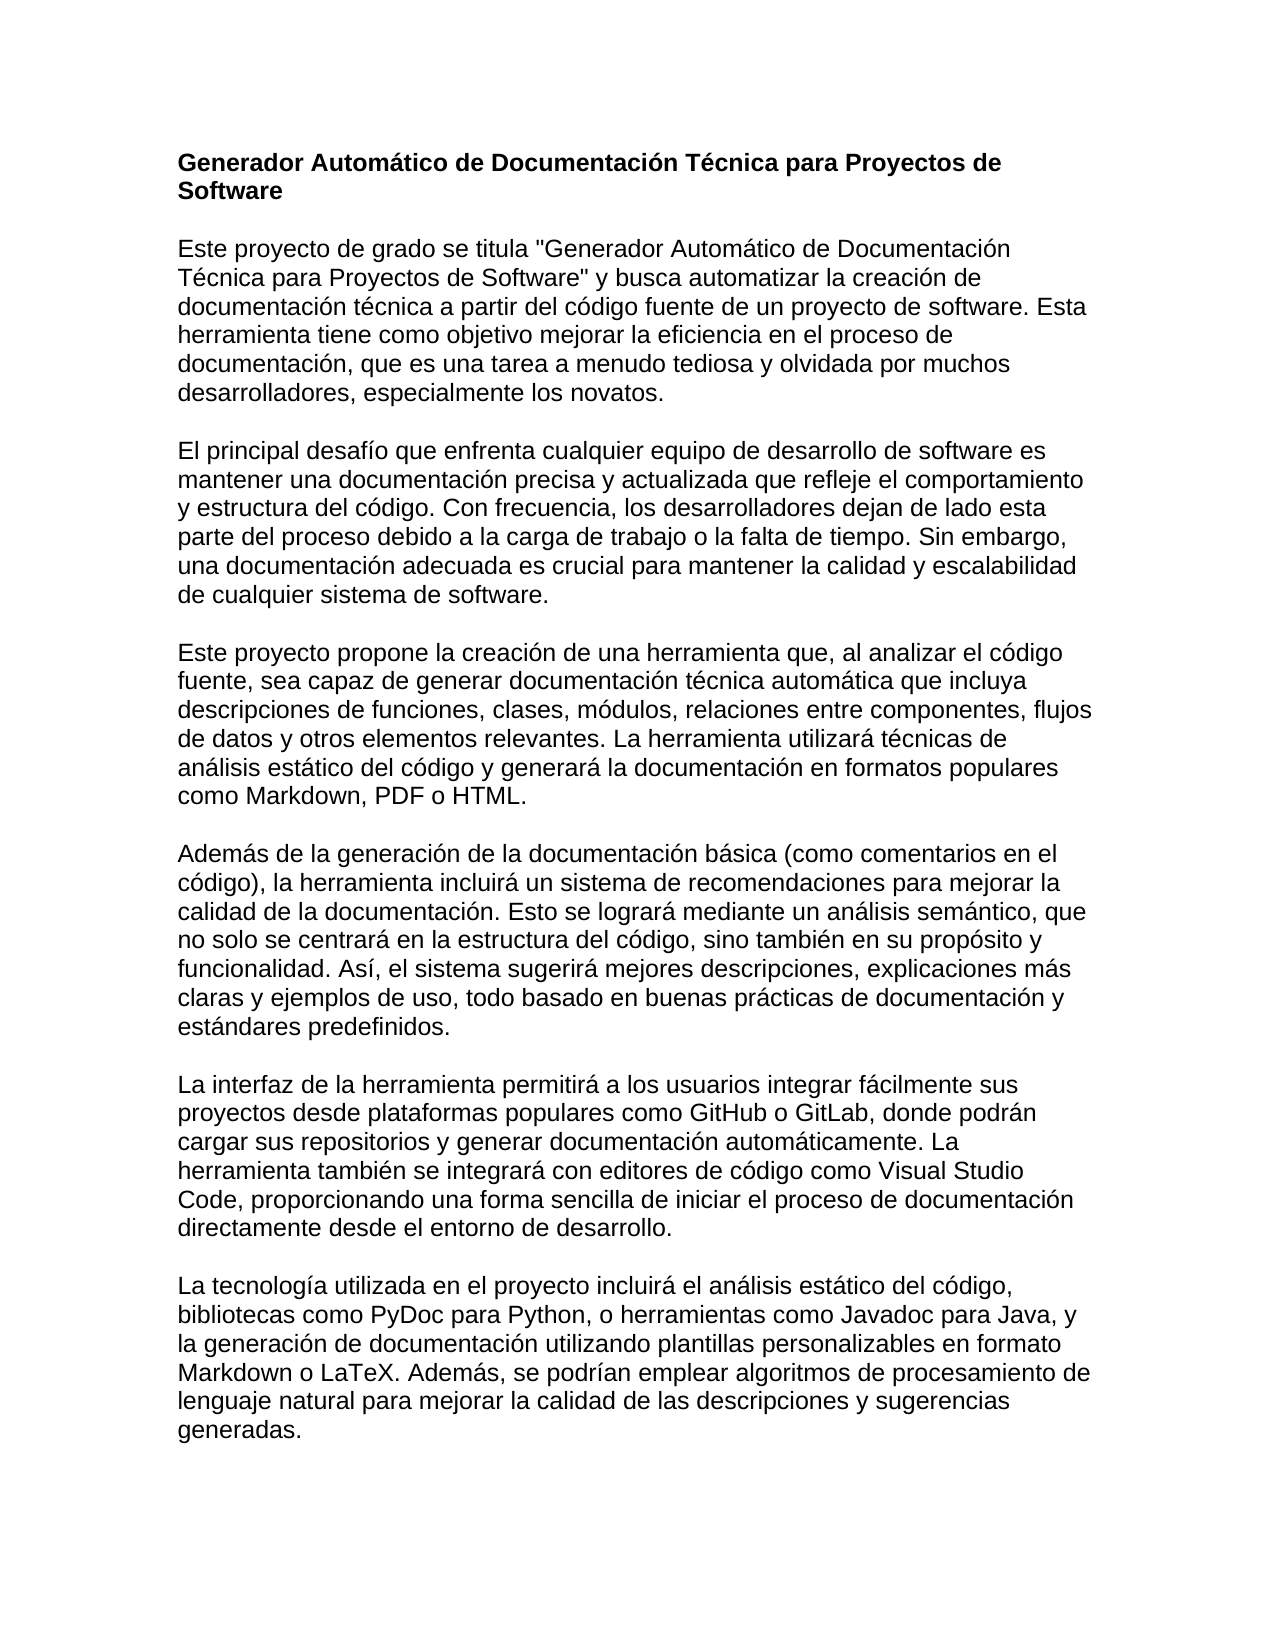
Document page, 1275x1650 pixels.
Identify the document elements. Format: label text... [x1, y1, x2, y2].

text Además de la generación de la documentación básica (como comentarios en el código), la herramienta incluirá un sistema de recomendaciones para mejorar la calidad de la documentación. Esto se logrará mediante un análisis semántico, que no solo se centrará en la estructura del código, sino también en su propósito y funcionalidad. Así, el sistema sugerirá mejores descripciones, explicaciones más claras y ejemplos de uso, todo basado en buenas prácticas de documentación y estándares predefinidos. [177, 839, 1098, 1041]
text Generador Automático de Documentación Técnica para Proyectos de Software [177, 148, 1098, 205]
text La interfaz de la herramienta permitirá a los usuarios integrar fácilmente sus proyectos desde plataformas populares como GitHub o GitLab, donde podrán cargar sus repositorios y generar documentación automáticamente. La herramienta también se integrará con editores de código como Visual Studio Code, proporcionando una forma sencilla de iniciar el proceso de documentación directamente desde el entorno de desarrollo. [177, 1070, 1098, 1242]
text Este proyecto de grado se titula "Generador Automático de Documentación Técnica para Proyectos de Software" y busca automatizar la creación de documentación técnica a partir del código fuente de un proyecto de software. Esta herramienta tiene como objetivo mejorar la eficiencia en el proceso de documentación, que es una tarea a menudo tediosa y olvidada por muchos desarrolladores, especialmente los novatos. [177, 234, 1098, 407]
text La tecnología utilizada en el proyecto incluirá el análisis estático del código, bibliotecas como PyDoc para Python, o herramientas como Javadoc para Java, y la generación de documentación utilizando plantillas personalizables en formato Markdown o LaTeX. Además, se podrían emplear algoritmos de procesamiento de lenguaje natural para mejorar la calidad de las descripciones y sugerencias generadas. [177, 1271, 1098, 1444]
text Este proyecto propone la creación de una herramienta que, al analizar el código fuente, sea capaz de generar documentación técnica automática que incluya descripciones de funciones, clases, módulos, relaciones entre componentes, flujos de datos y otros elementos relevantes. La herramienta utilizará técnicas de análisis estático del código y generará la documentación en formatos populares como Markdown, PDF o HTML. [177, 638, 1098, 810]
text El principal desafío que enfrenta cualquier equipo de desarrollo de software es mantener una documentación precisa y actualizada que refleje el comportamiento y estructura del código. Con frecuencia, los desarrolladores dejan de lado esta parte del proceso debido a la carga de trabajo o la falta de tiempo. Sin embargo, una documentación adecuada es crucial para mantener la calidad y escalabilidad de cualquier sistema de software. [177, 436, 1098, 608]
